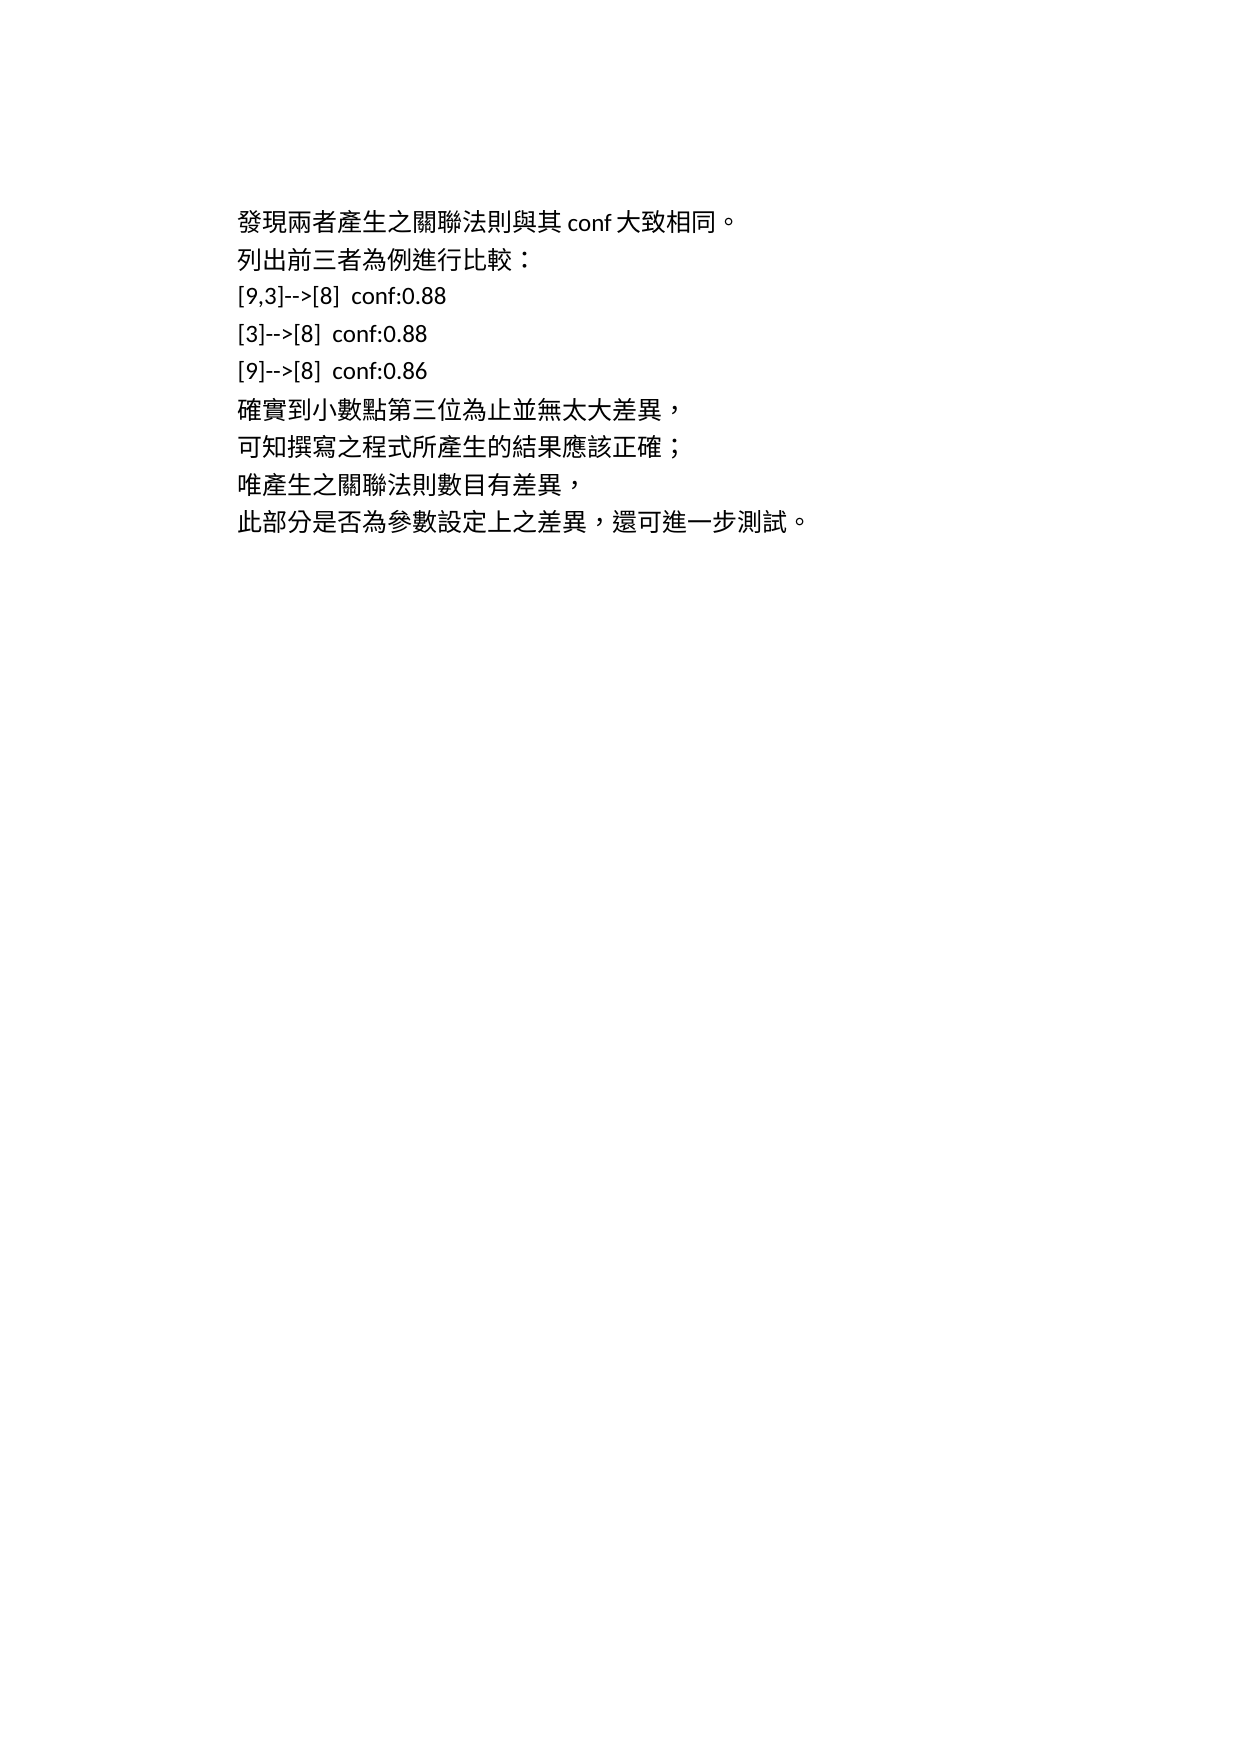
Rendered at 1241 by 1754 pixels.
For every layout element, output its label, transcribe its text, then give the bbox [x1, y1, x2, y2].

text [3]-->[8] conf:0.88 [237, 314, 1053, 352]
text 此部分是否為參數設定上之差異，還可進一步測試。 [187, 502, 1053, 539]
text [9]-->[8] conf:0.86 [187, 352, 1053, 389]
text 發現兩者產生之關聯法則與其conf大致相同。 [237, 202, 1053, 239]
text 列出前三者為例進行比較： [237, 239, 1053, 277]
text 確實到小數點第三位為止並無太大差異， [187, 389, 1053, 427]
text 唯產生之關聯法則數目有差異， [187, 464, 1053, 502]
text 可知撰寫之程式所產生的結果應該正確； [187, 427, 1053, 464]
text [9,3]-->[8] conf:0.88 [237, 277, 1053, 314]
